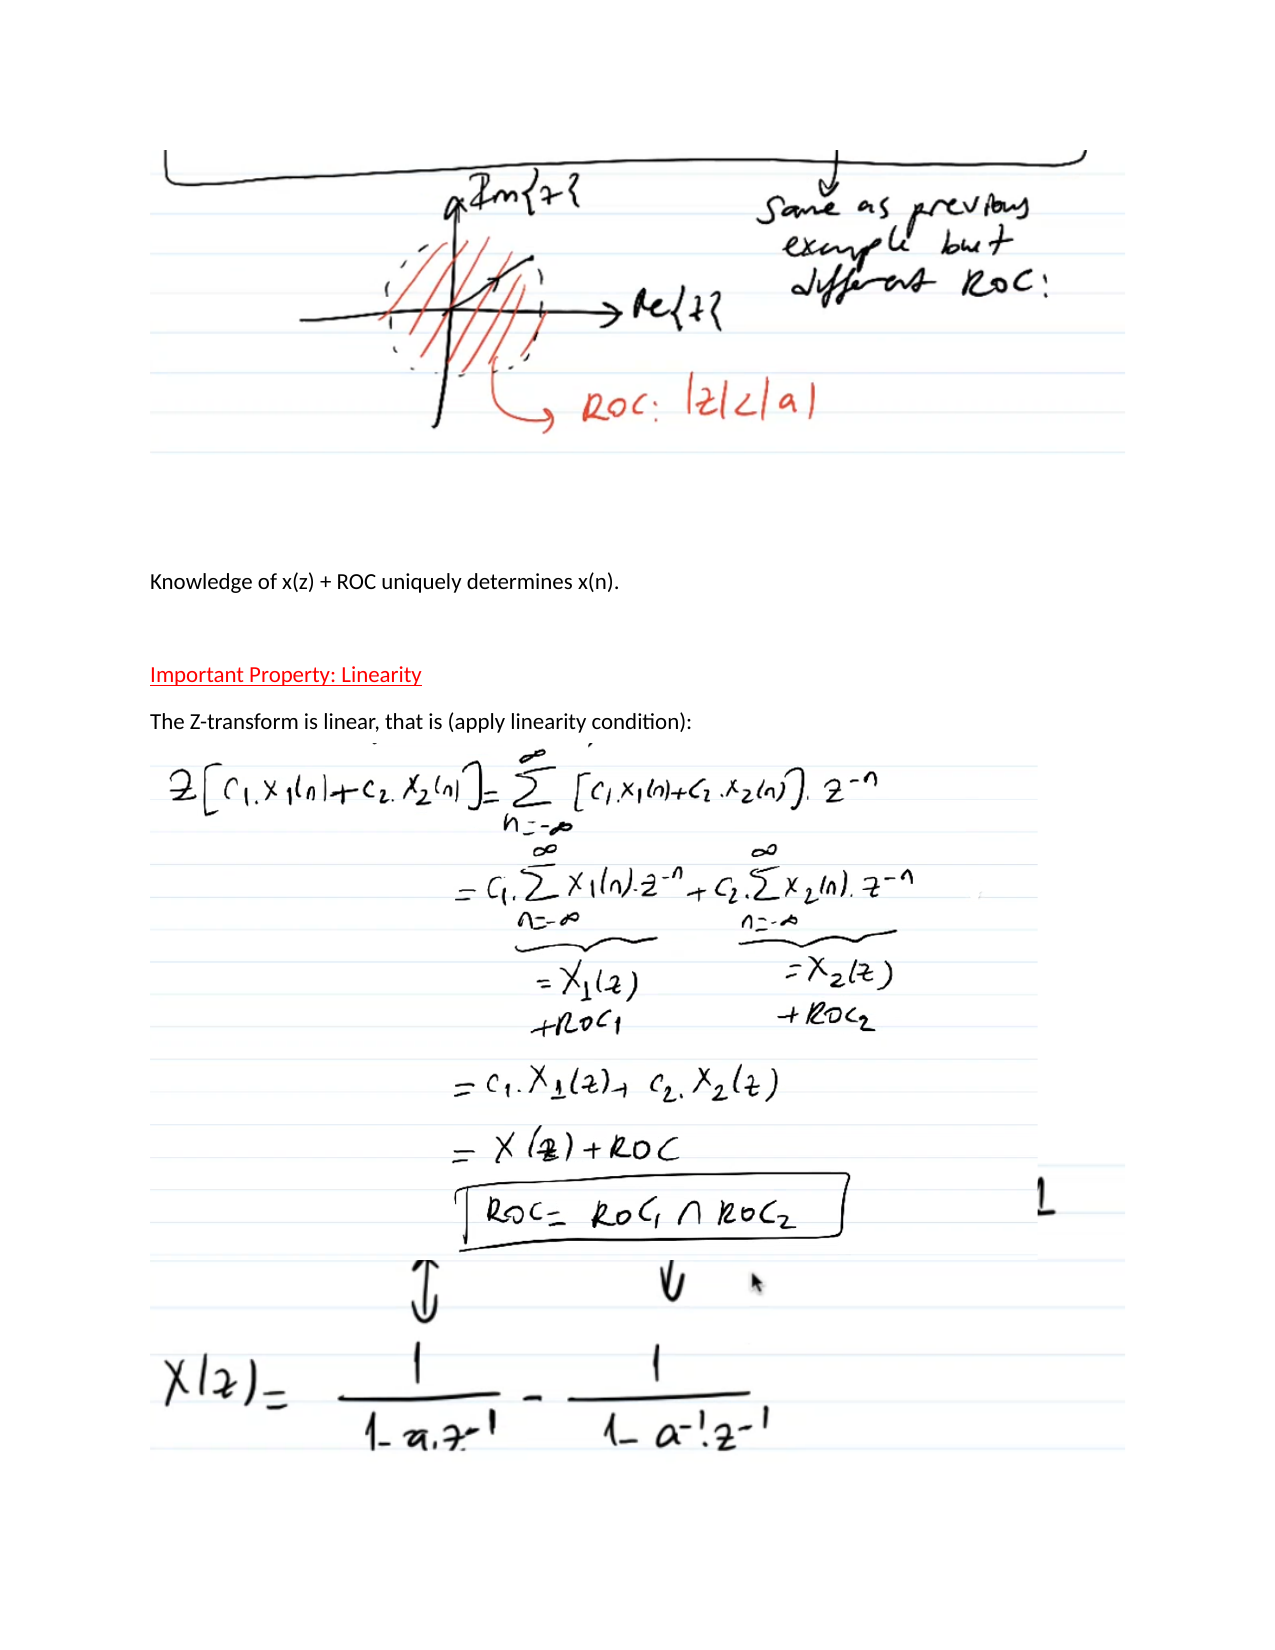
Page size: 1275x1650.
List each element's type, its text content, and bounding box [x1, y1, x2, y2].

text Important Property: Linearity [150, 661, 1125, 688]
picture [150, 743, 1125, 1491]
text Knowledge of x(z) + ROC uniquely determines x(n). [150, 567, 1125, 595]
text The Z-transform is linear, that is (apply linearity condition): [150, 707, 1125, 735]
picture [150, 150, 1125, 455]
